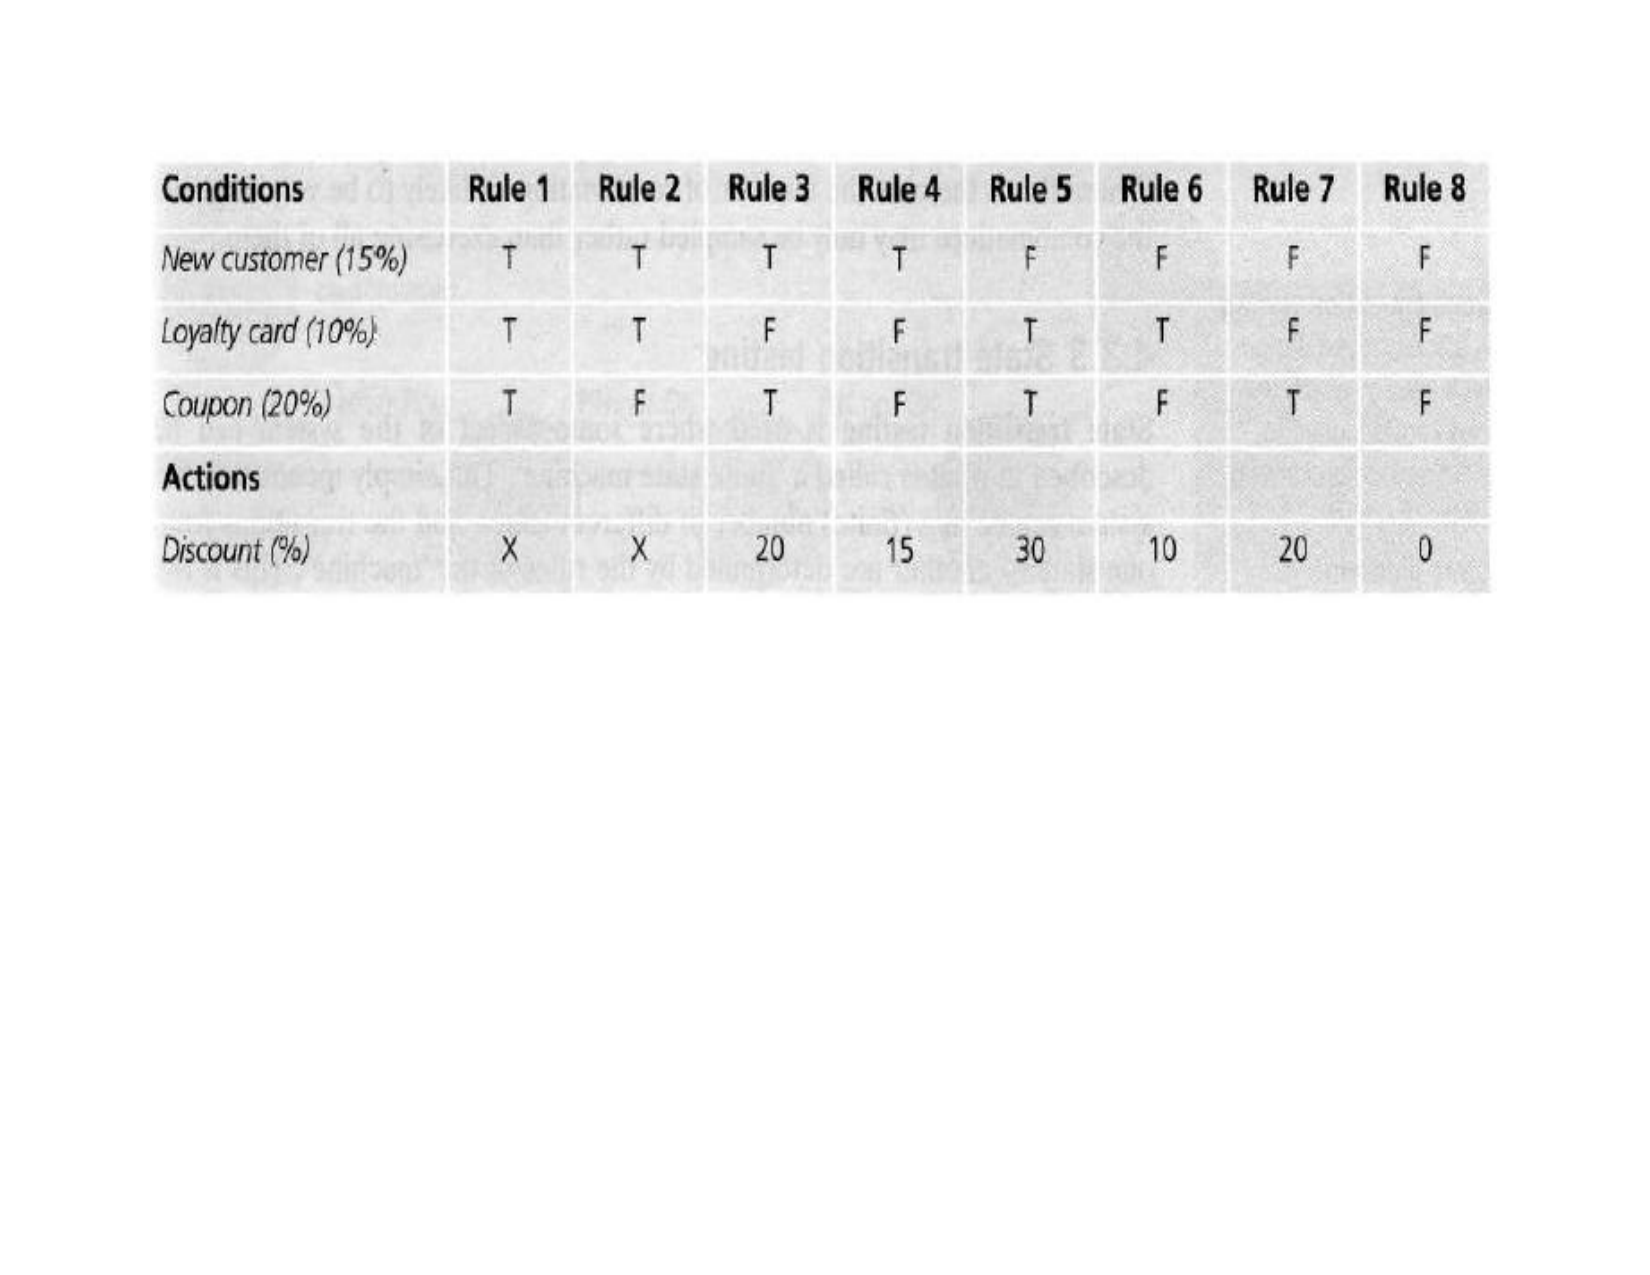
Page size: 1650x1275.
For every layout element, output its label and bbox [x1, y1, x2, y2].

picture [150, 150, 1497, 603]
